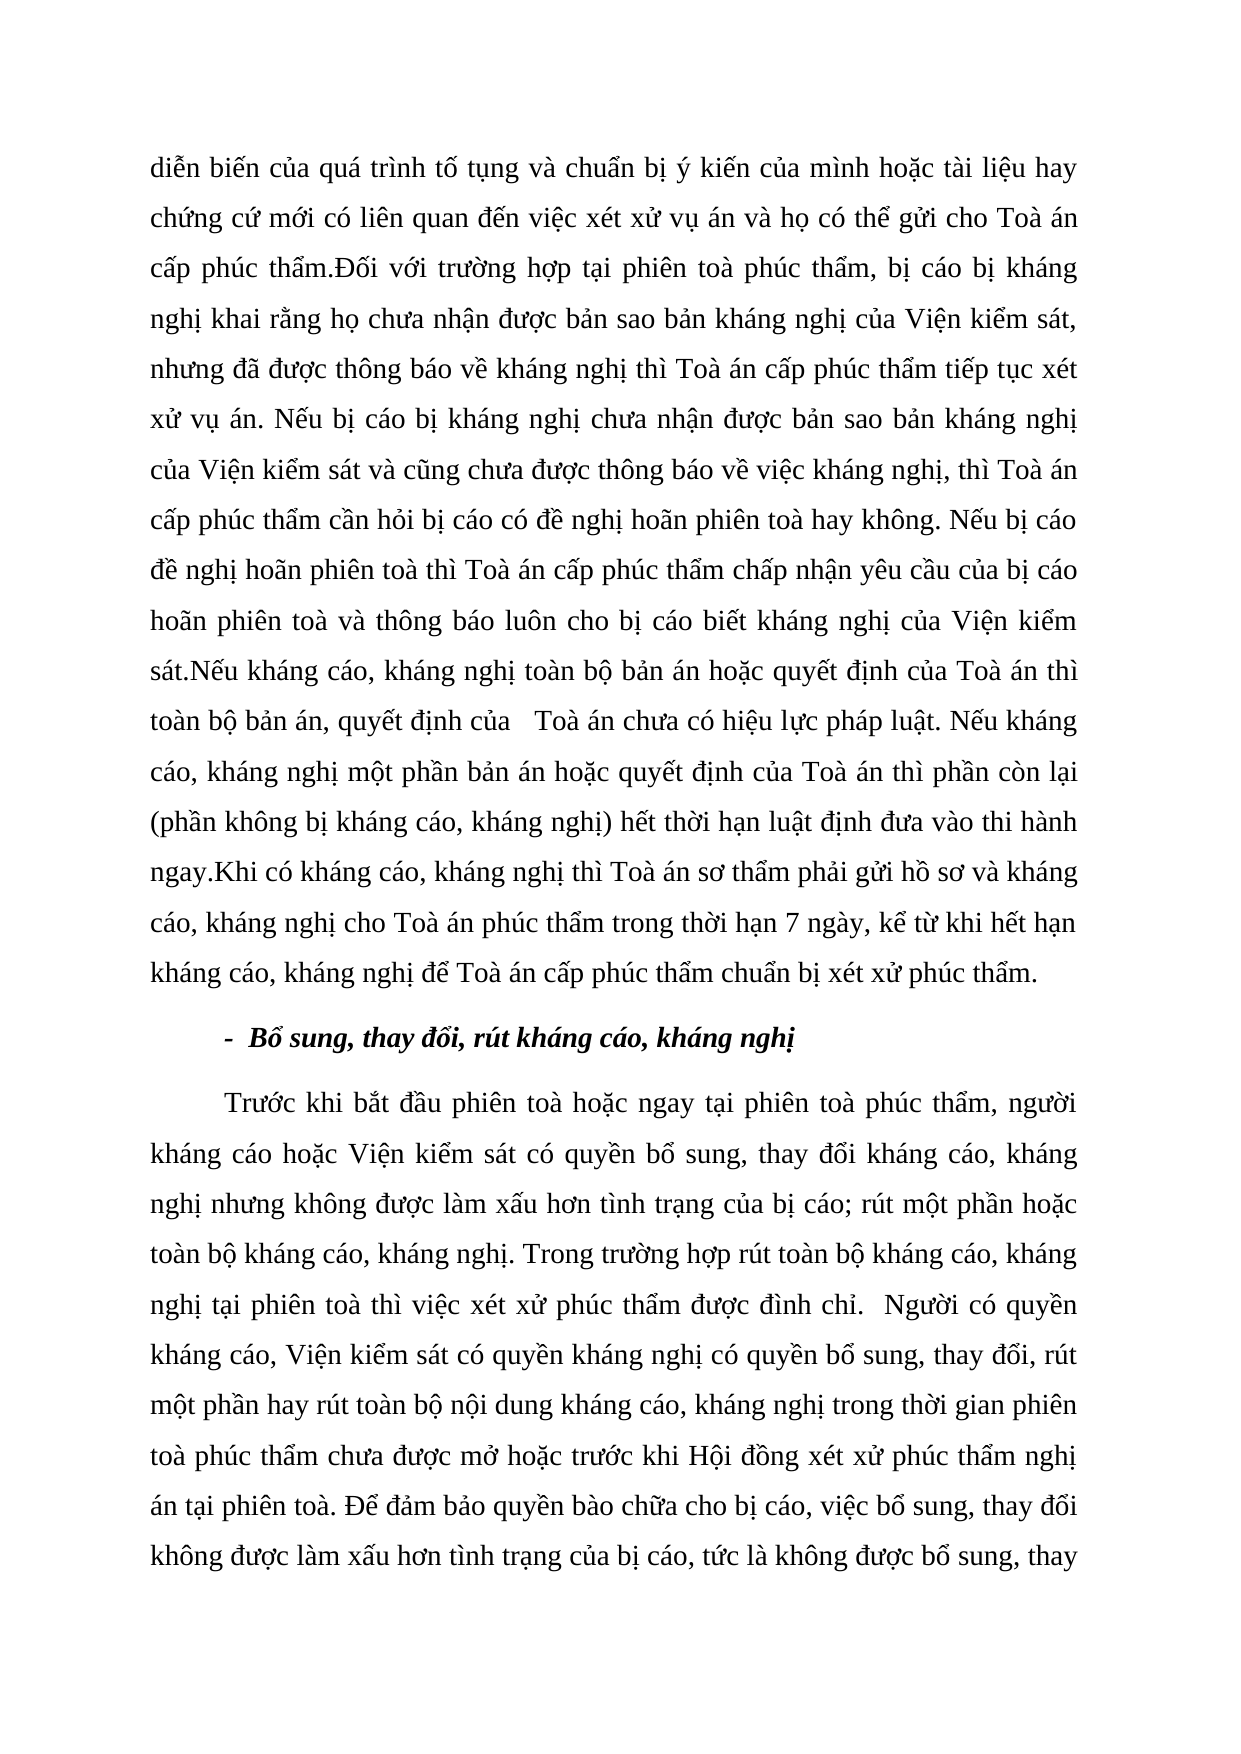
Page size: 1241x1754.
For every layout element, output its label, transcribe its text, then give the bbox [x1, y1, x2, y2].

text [150, 1086, 1078, 1572]
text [150, 150, 1078, 988]
text - Bổ sung, thay đổi, rút kháng cáo, kháng nghị [150, 1020, 1078, 1054]
